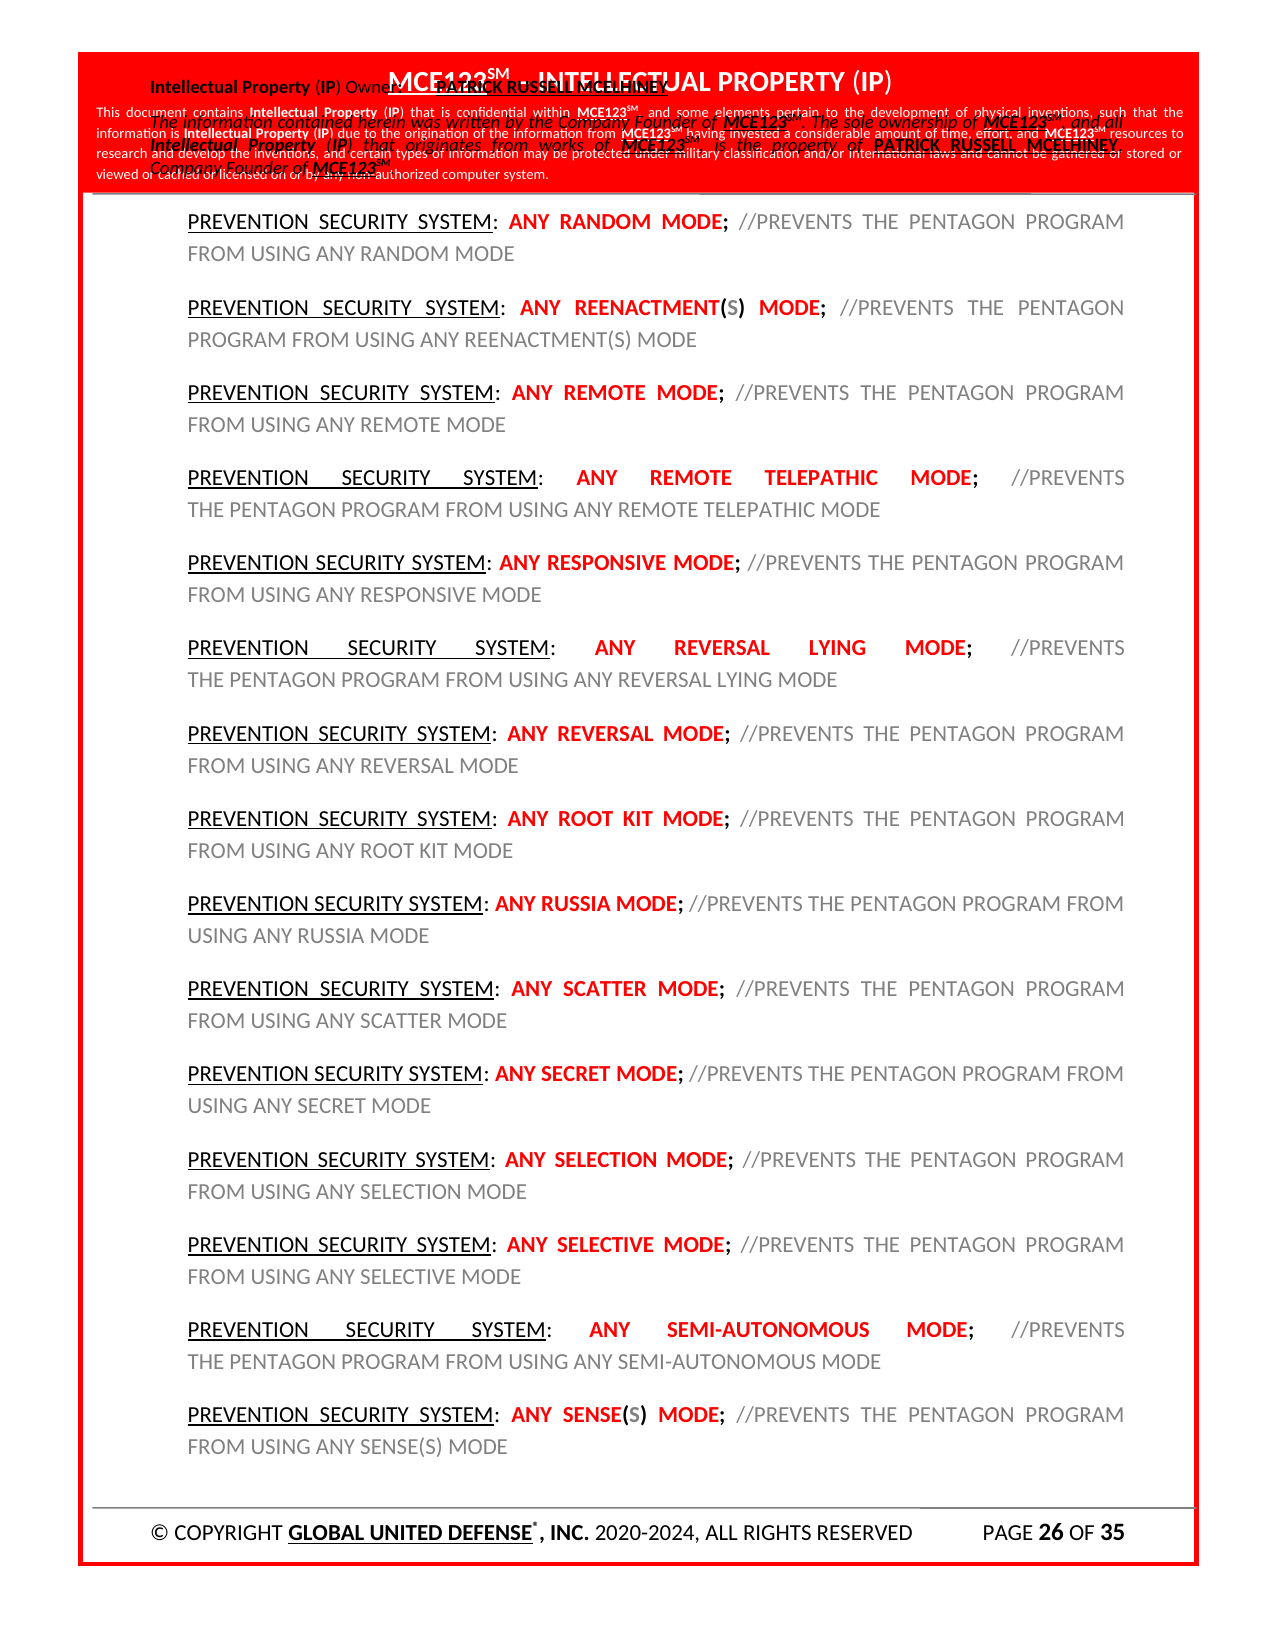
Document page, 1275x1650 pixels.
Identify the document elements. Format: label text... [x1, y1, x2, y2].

text PREVENTION SECURITY SYSTEM: ANY SEMI-AUTONOMOUS MODE; //PREVENTS THE PENTAGON PROGRAM FROM USING ANY SEMI-AUTONOMOUS MODE [187, 1315, 1125, 1375]
text PREVENTION SECURITY SYSTEM: ANY RESPONSIVE MODE; //PREVENTS THE PENTAGON PROGRAM FROM USING ANY RESPONSIVE MODE [187, 548, 1125, 608]
text PREVENTION SECURITY SYSTEM: ANY REMOTE TELEPATHIC MODE; //PREVENTS THE PENTAGON PROGRAM FROM USING ANY REMOTE TELEPATHIC MODE [187, 463, 1125, 523]
text PREVENTION SECURITY SYSTEM: ANY REVERSAL MODE; //PREVENTS THE PENTAGON PROGRAM FROM USING ANY REVERSAL MODE [187, 719, 1125, 779]
text PREVENTION SECURITY SYSTEM: ANY REVERSAL LYING MODE; //PREVENTS THE PENTAGON PROGRAM FROM USING ANY REVERSAL LYING MODE [187, 633, 1125, 694]
text PREVENTION SECURITY SYSTEM: ANY ROOT KIT MODE; //PREVENTS THE PENTAGON PROGRAM FROM USING ANY ROOT KIT MODE [187, 804, 1125, 864]
text PREVENTION SECURITY SYSTEM: ANY RANDOM MODE; //PREVENTS THE PENTAGON PROGRAM FROM USING ANY RANDOM MODE [187, 207, 1125, 268]
text PREVENTION SECURITY SYSTEM: ANY SELECTION MODE; //PREVENTS THE PENTAGON PROGRAM FROM USING ANY SELECTION MODE [187, 1145, 1125, 1205]
text PREVENTION SECURITY SYSTEM: ANY SENSE(S) MODE; //PREVENTS THE PENTAGON PROGRAM FROM USING ANY SENSE(S) MODE [187, 1400, 1125, 1461]
text PREVENTION SECURITY SYSTEM: ANY SELECTIVE MODE; //PREVENTS THE PENTAGON PROGRAM FROM USING ANY SELECTIVE MODE [187, 1230, 1125, 1290]
text PREVENTION SECURITY SYSTEM: ANY REENACTMENT(S) MODE; //PREVENTS THE PENTAGON PROGRAM FROM USING ANY REENACTMENT(S) MODE [187, 293, 1125, 353]
text PREVENTION SECURITY SYSTEM: ANY SCATTER MODE; //PREVENTS THE PENTAGON PROGRAM FROM USING ANY SCATTER MODE [187, 974, 1125, 1034]
text PREVENTION SECURITY SYSTEM: ANY REMOTE MODE; //PREVENTS THE PENTAGON PROGRAM FROM USING ANY REMOTE MODE [187, 378, 1125, 438]
text PREVENTION SECURITY SYSTEM: ANY SECRET MODE; //PREVENTS THE PENTAGON PROGRAM FROM USING ANY SECRET MODE [187, 1059, 1125, 1120]
text PREVENTION SECURITY SYSTEM: ANY RUSSIA MODE; //PREVENTS THE PENTAGON PROGRAM FROM USING ANY RUSSIA MODE [187, 889, 1125, 949]
